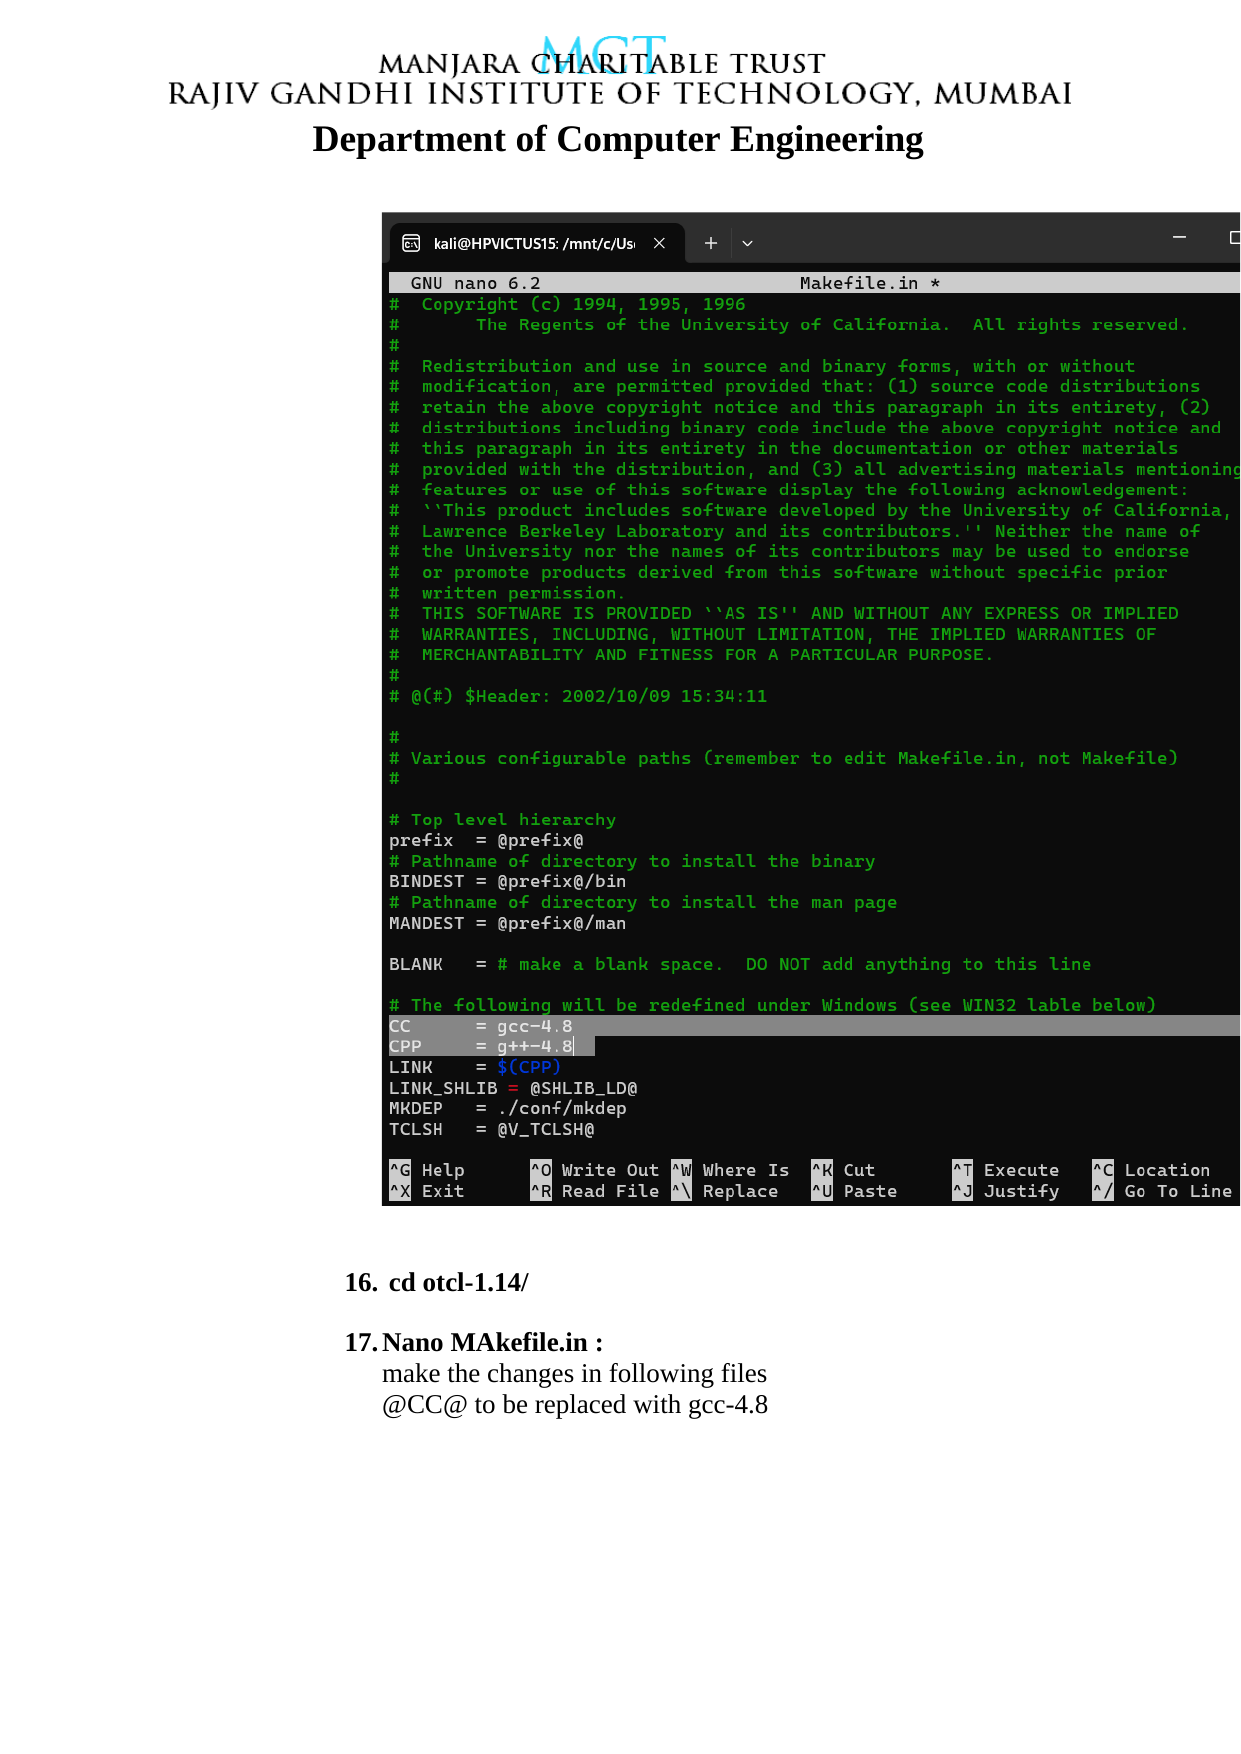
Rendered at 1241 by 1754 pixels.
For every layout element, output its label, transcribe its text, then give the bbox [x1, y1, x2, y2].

text make the changes in following files [382, 1357, 1086, 1388]
list cd otcl-1.14/ [344, 1266, 1086, 1297]
text @CC@ to be replaced with gcc-4.8 [382, 1388, 1086, 1420]
list Nano MAkefile.in : [344, 1326, 1086, 1357]
picture [381, 212, 1241, 1206]
picture [168, 36, 1072, 110]
